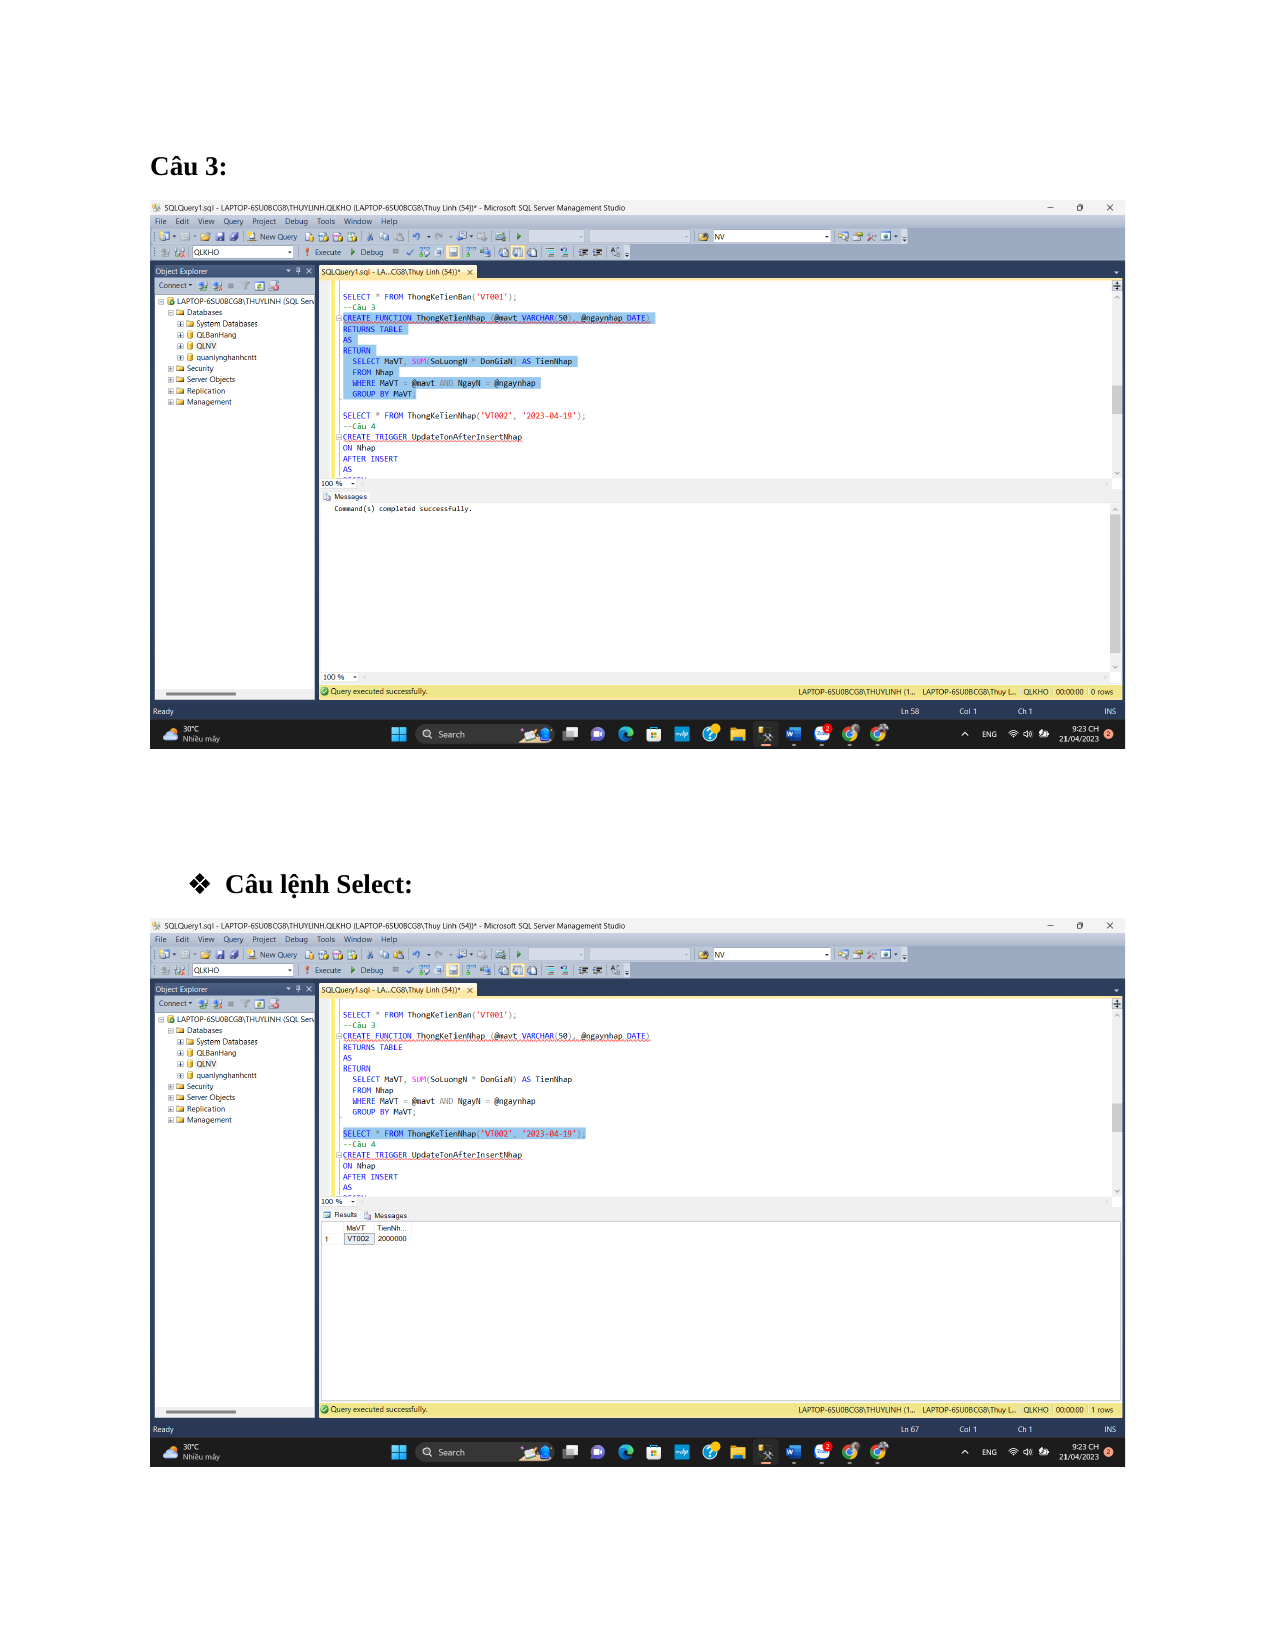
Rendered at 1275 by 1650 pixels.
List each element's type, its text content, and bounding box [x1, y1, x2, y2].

list Câu lệnh Select: [187, 868, 1125, 899]
picture [150, 918, 1125, 1467]
picture [150, 200, 1125, 749]
text Câu 3: [150, 150, 1125, 181]
